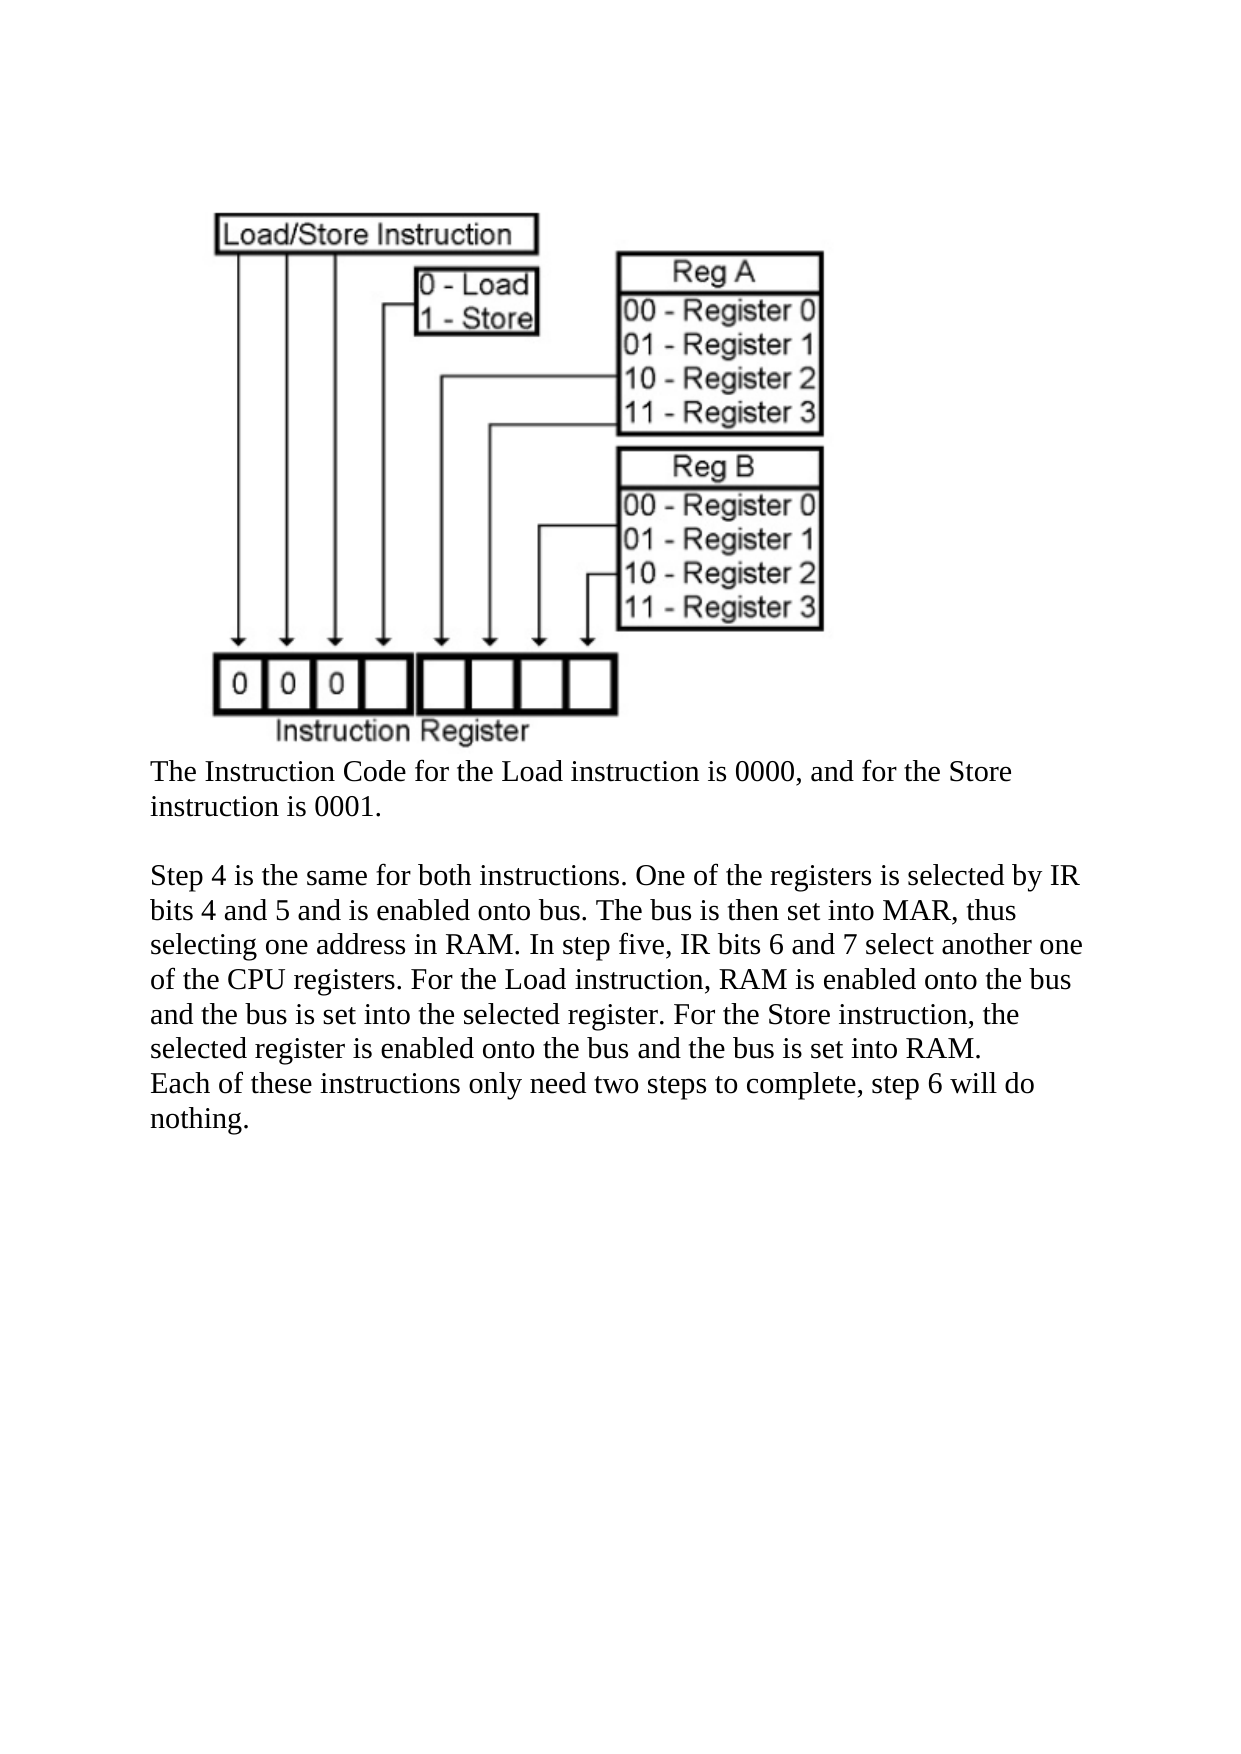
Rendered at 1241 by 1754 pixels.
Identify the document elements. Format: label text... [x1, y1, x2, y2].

text selecting one address in RAM. In step five, IR bits 6 and 7 select another one of the CPU registers. For the Load instruction, RAM is enabled onto the bus and the bus is set into the selected register. For the Store instruction, the selected register is enabled onto the bus and the bus is set into RAM. [150, 927, 1090, 1065]
text The Instruction Code for the Load instruction is 0000, and for the Store [150, 753, 1090, 788]
text nothing. [150, 1100, 1090, 1135]
text instruction is 0001. [150, 788, 1090, 822]
text Each of these instructions only need two steps to complete, step 6 will do [150, 1065, 1090, 1100]
picture [150, 150, 857, 754]
text Step 4 is the same for both instructions. One of the registers is selected by IR bits 4 and 5 and is enabled onto bus. The bus is then set into MAR, thus [150, 857, 1090, 927]
